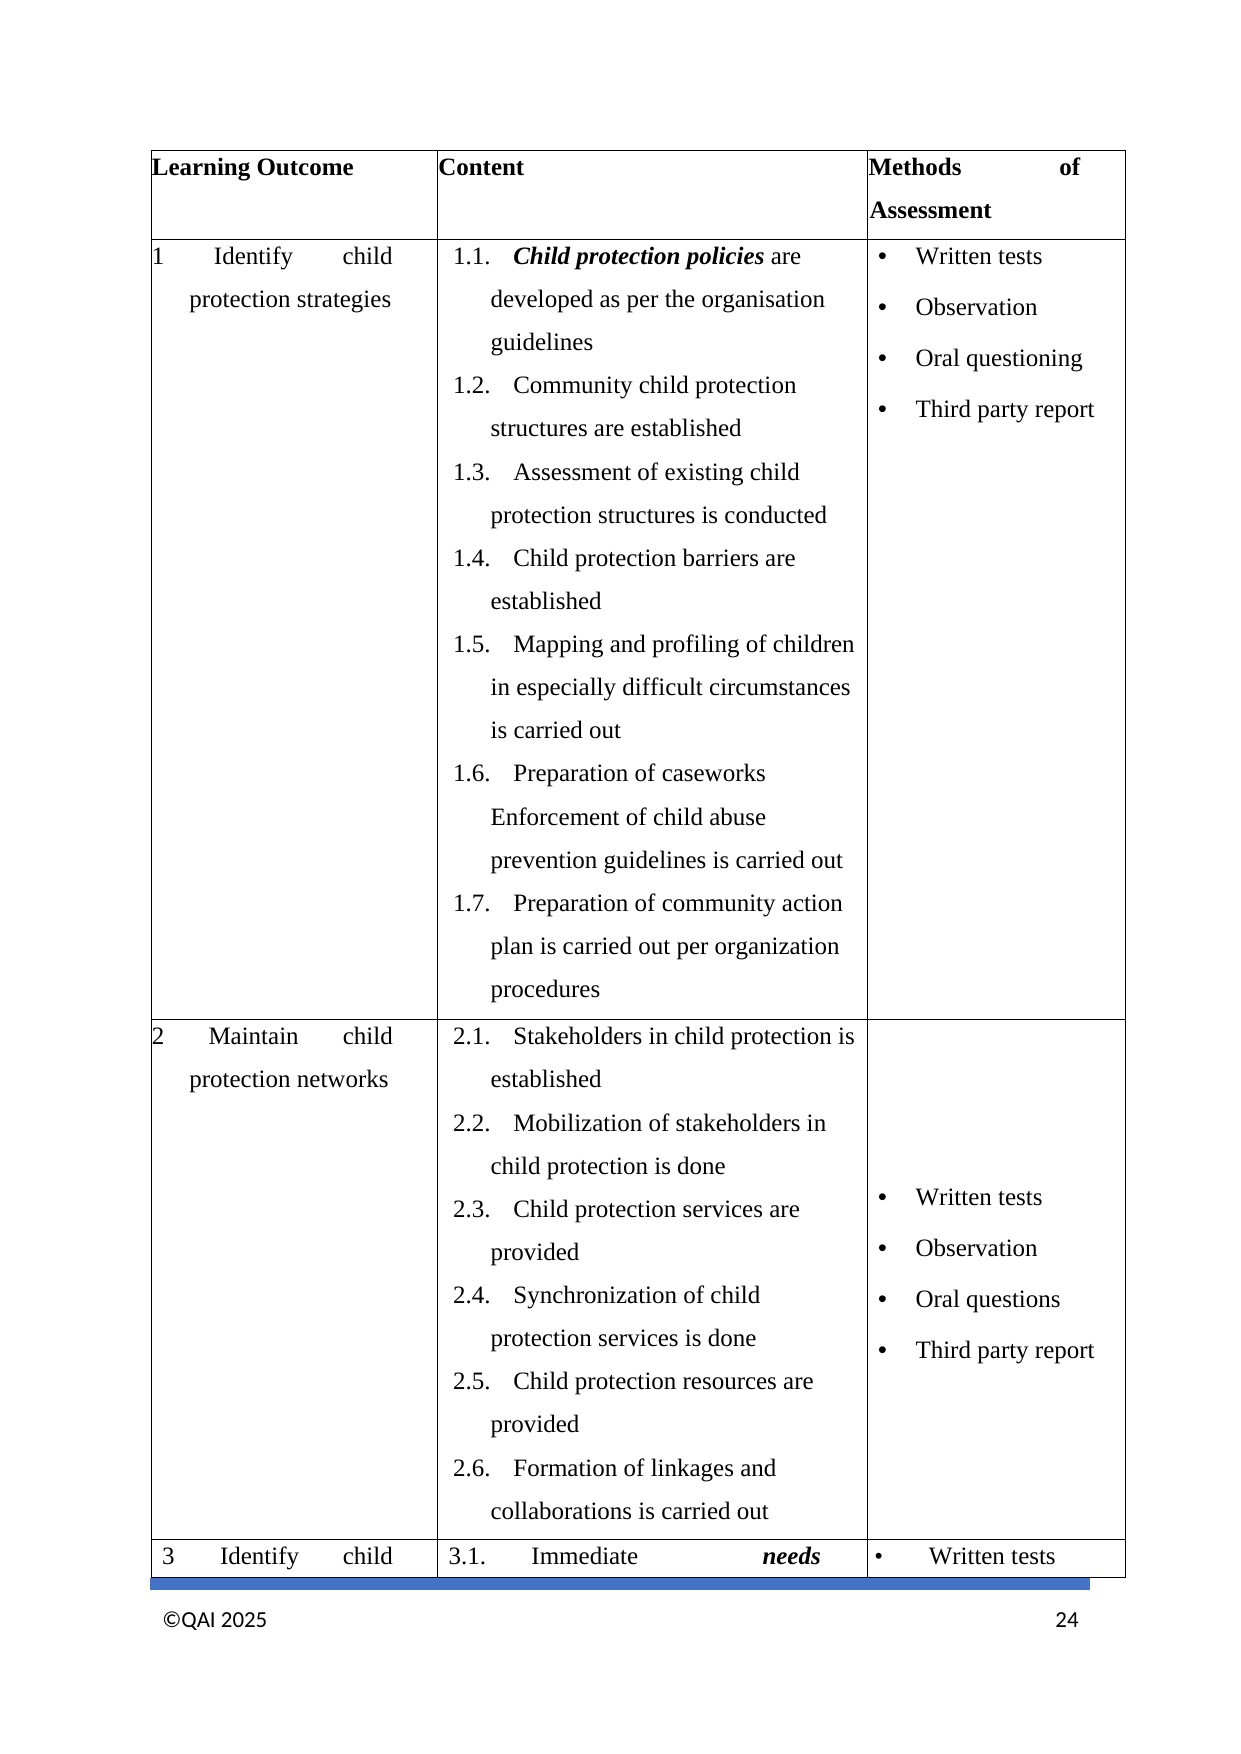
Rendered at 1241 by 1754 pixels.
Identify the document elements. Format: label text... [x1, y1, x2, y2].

table_cell 2 Maintain child protection networks [152, 1020, 437, 1539]
table_cell Written tests Observation Oral questioning Third party report [868, 240, 1125, 1019]
table_cell • • • • [868, 1540, 928, 1577]
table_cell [928, 1540, 1125, 1577]
table_header Methods of Assessment [868, 151, 1125, 238]
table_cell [219, 1540, 437, 1577]
table_header Learning Outcome [152, 151, 437, 238]
table_cell Written tests Observation Oral questions Third party report [868, 1020, 1125, 1539]
table_cell 1 Identify child protection strategies [152, 240, 437, 1019]
table_cell 3 [152, 1540, 219, 1577]
table_cell Child protection policies are developed as per the organisation guidelines Community child protection structures are established Assessment of existing child protection structures is conducted Child protection barriers are established Mapping and profiling of children in especially difficult circumstances is carried out Preparation of caseworks Enforcement of child abuse prevention guidelines is carried out Preparation of community action plan is carried out per organization procedures [438, 240, 867, 1019]
table_cell 3.1. 3.2. 3.3. 3.4. [438, 1540, 531, 1577]
table_header Content [438, 151, 867, 238]
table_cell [531, 1540, 867, 1577]
table_cell Stakeholders in child protection is established Mobilization of stakeholders in child protection is done Child protection services are provided Synchronization of child protection services is done Child protection resources are provided Formation of linkages and collaborations is carried out [438, 1020, 867, 1539]
